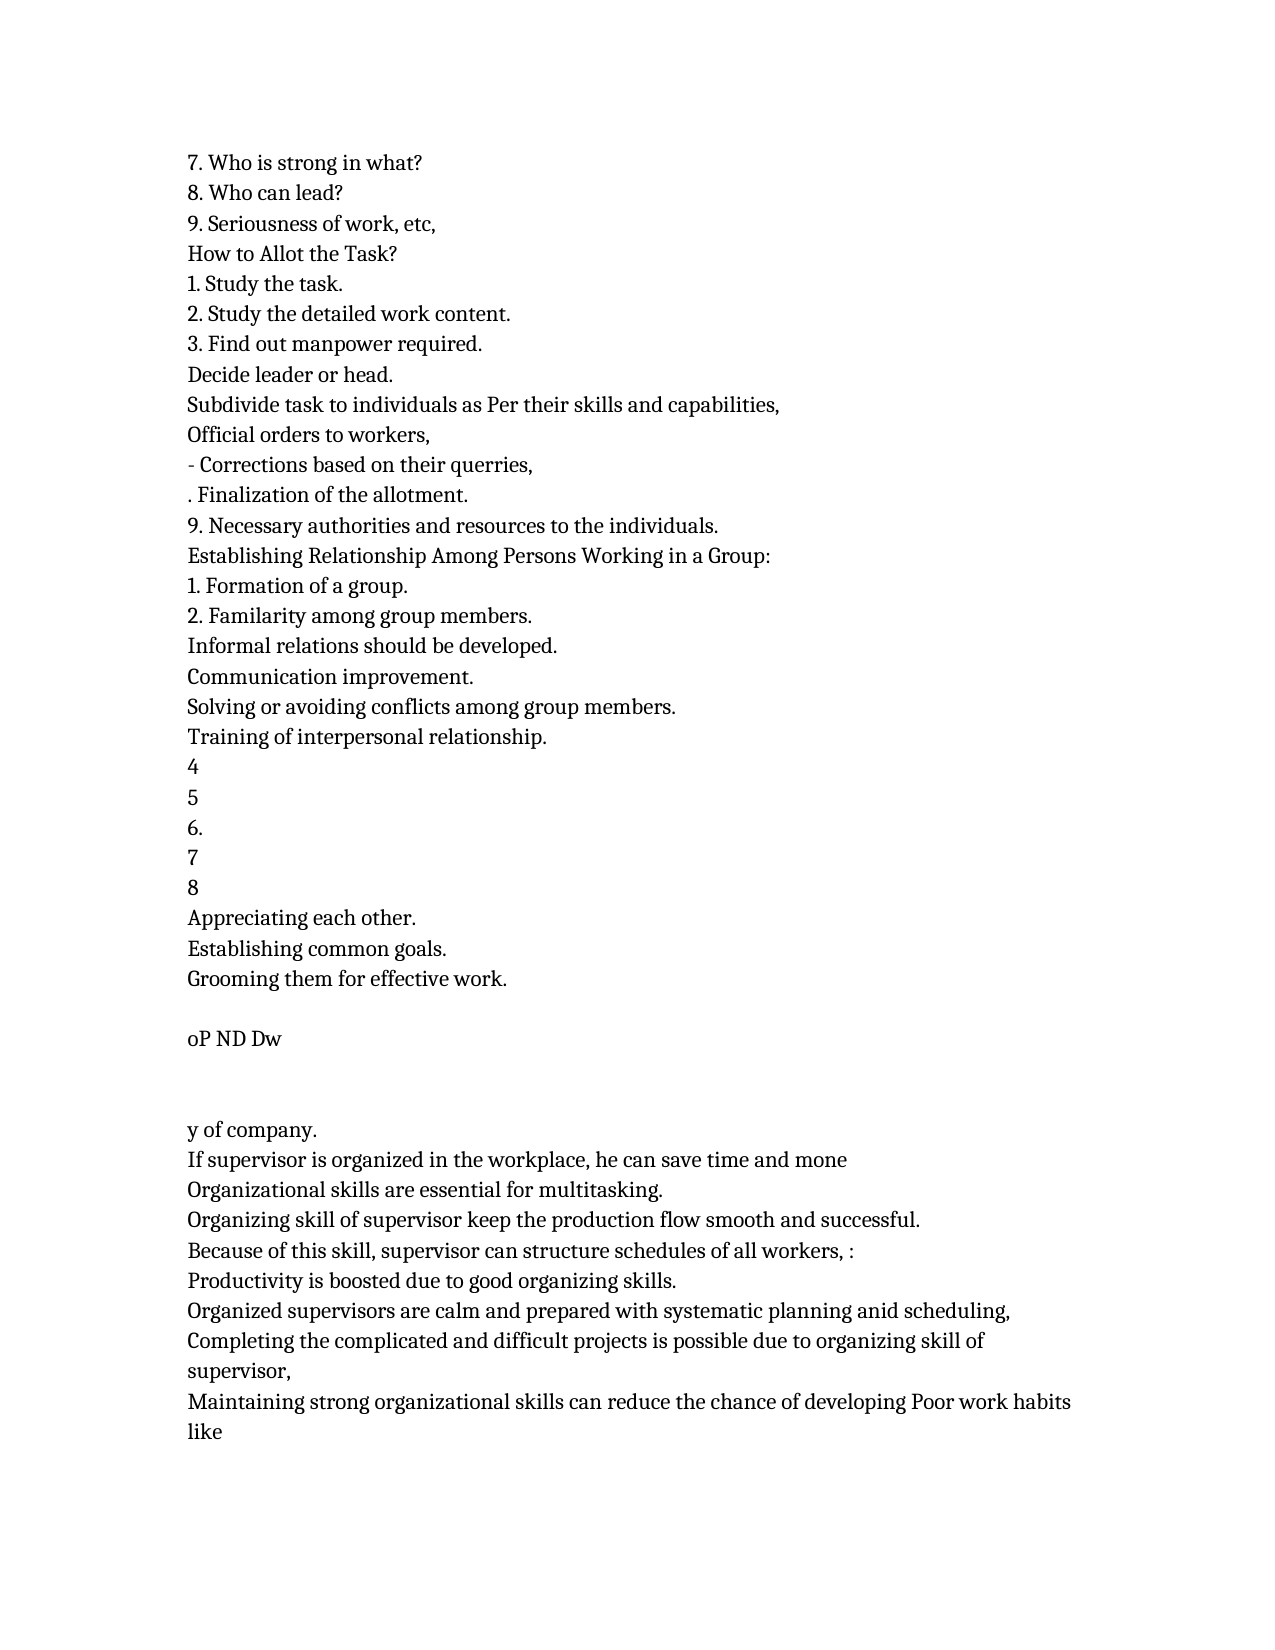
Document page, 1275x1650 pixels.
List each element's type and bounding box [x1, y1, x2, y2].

text [187, 150, 1087, 1445]
